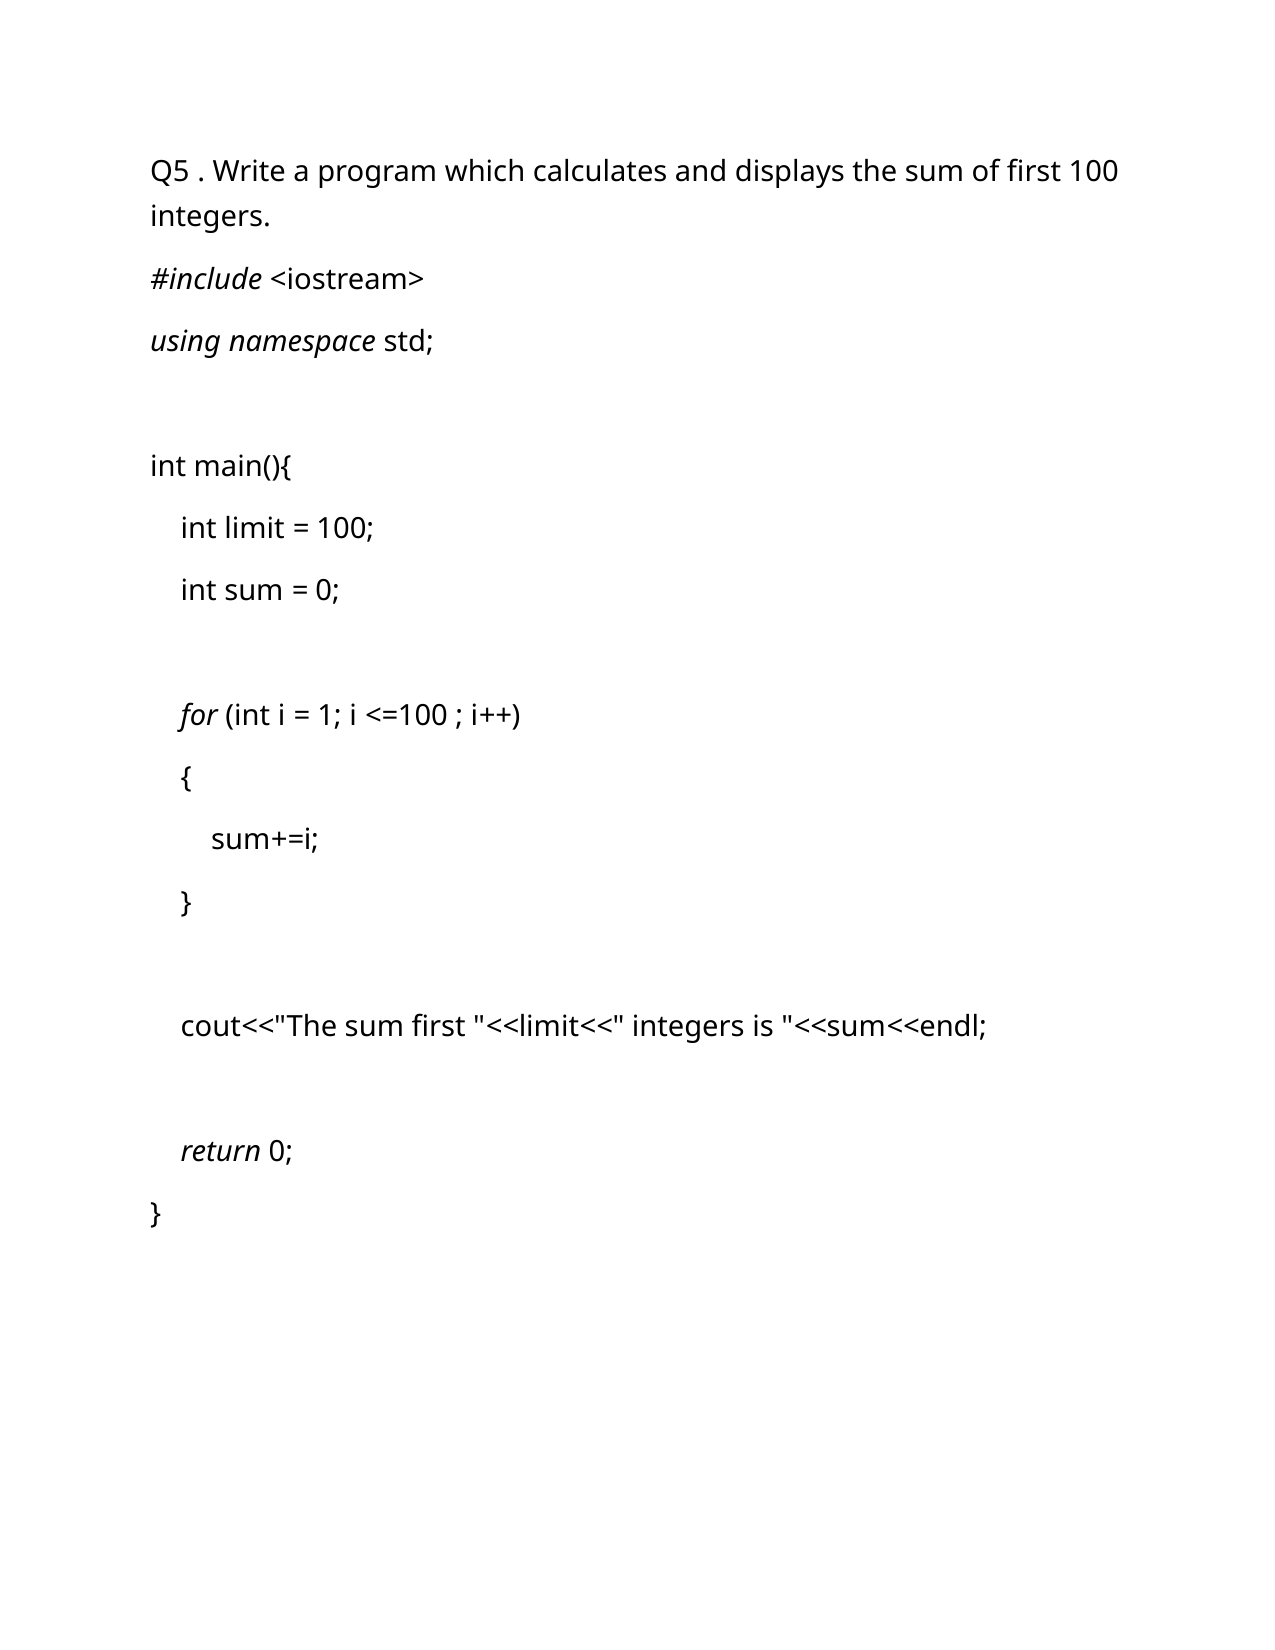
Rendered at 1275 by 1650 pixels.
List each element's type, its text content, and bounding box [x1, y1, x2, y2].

text return 0; [150, 1130, 1125, 1170]
text { [150, 756, 1125, 796]
text cout<<"The sum first "<<limit<<" integers is "<<sum<<endl; [150, 1005, 1125, 1045]
text using namespace std; [150, 320, 1125, 360]
text for (int i = 1; i <=100 ; i++) [150, 694, 1125, 734]
text int limit = 100; [150, 507, 1125, 547]
text } [150, 1192, 1125, 1232]
text int main(){ [150, 445, 1125, 484]
text #include <iostream> [150, 258, 1125, 298]
text sum+=i; [150, 818, 1125, 858]
text } [150, 881, 1125, 921]
text int sum = 0; [150, 569, 1125, 609]
text Q5 . Write a program which calculates and displays the sum of first 100 integers. [150, 150, 1125, 235]
